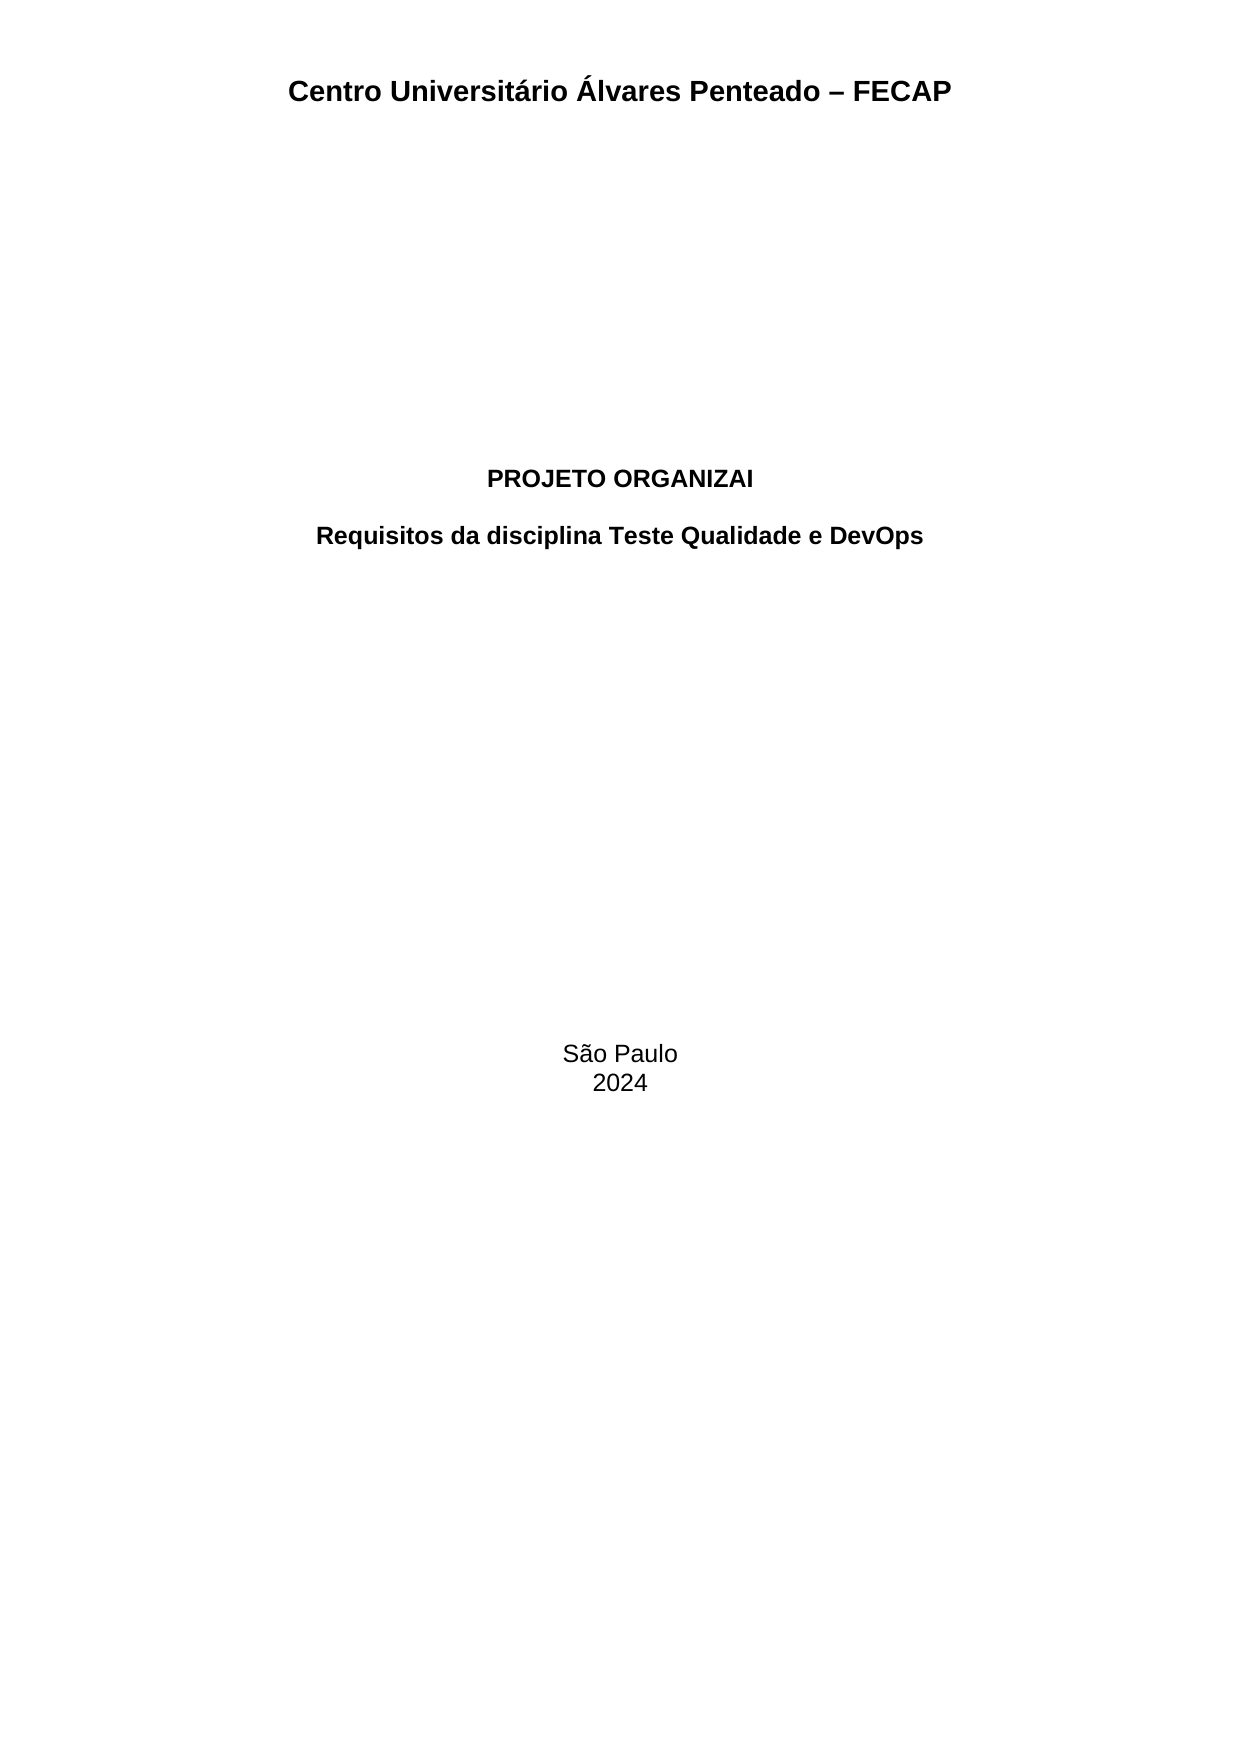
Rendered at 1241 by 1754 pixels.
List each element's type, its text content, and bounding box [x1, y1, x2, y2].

text São Paulo [177, 1039, 1063, 1068]
text Requisitos da disciplina Teste Qualidade e DevOps [177, 521, 1063, 550]
text 2024 [177, 1068, 1063, 1096]
text PROJETO ORGANIZAI [177, 464, 1063, 493]
